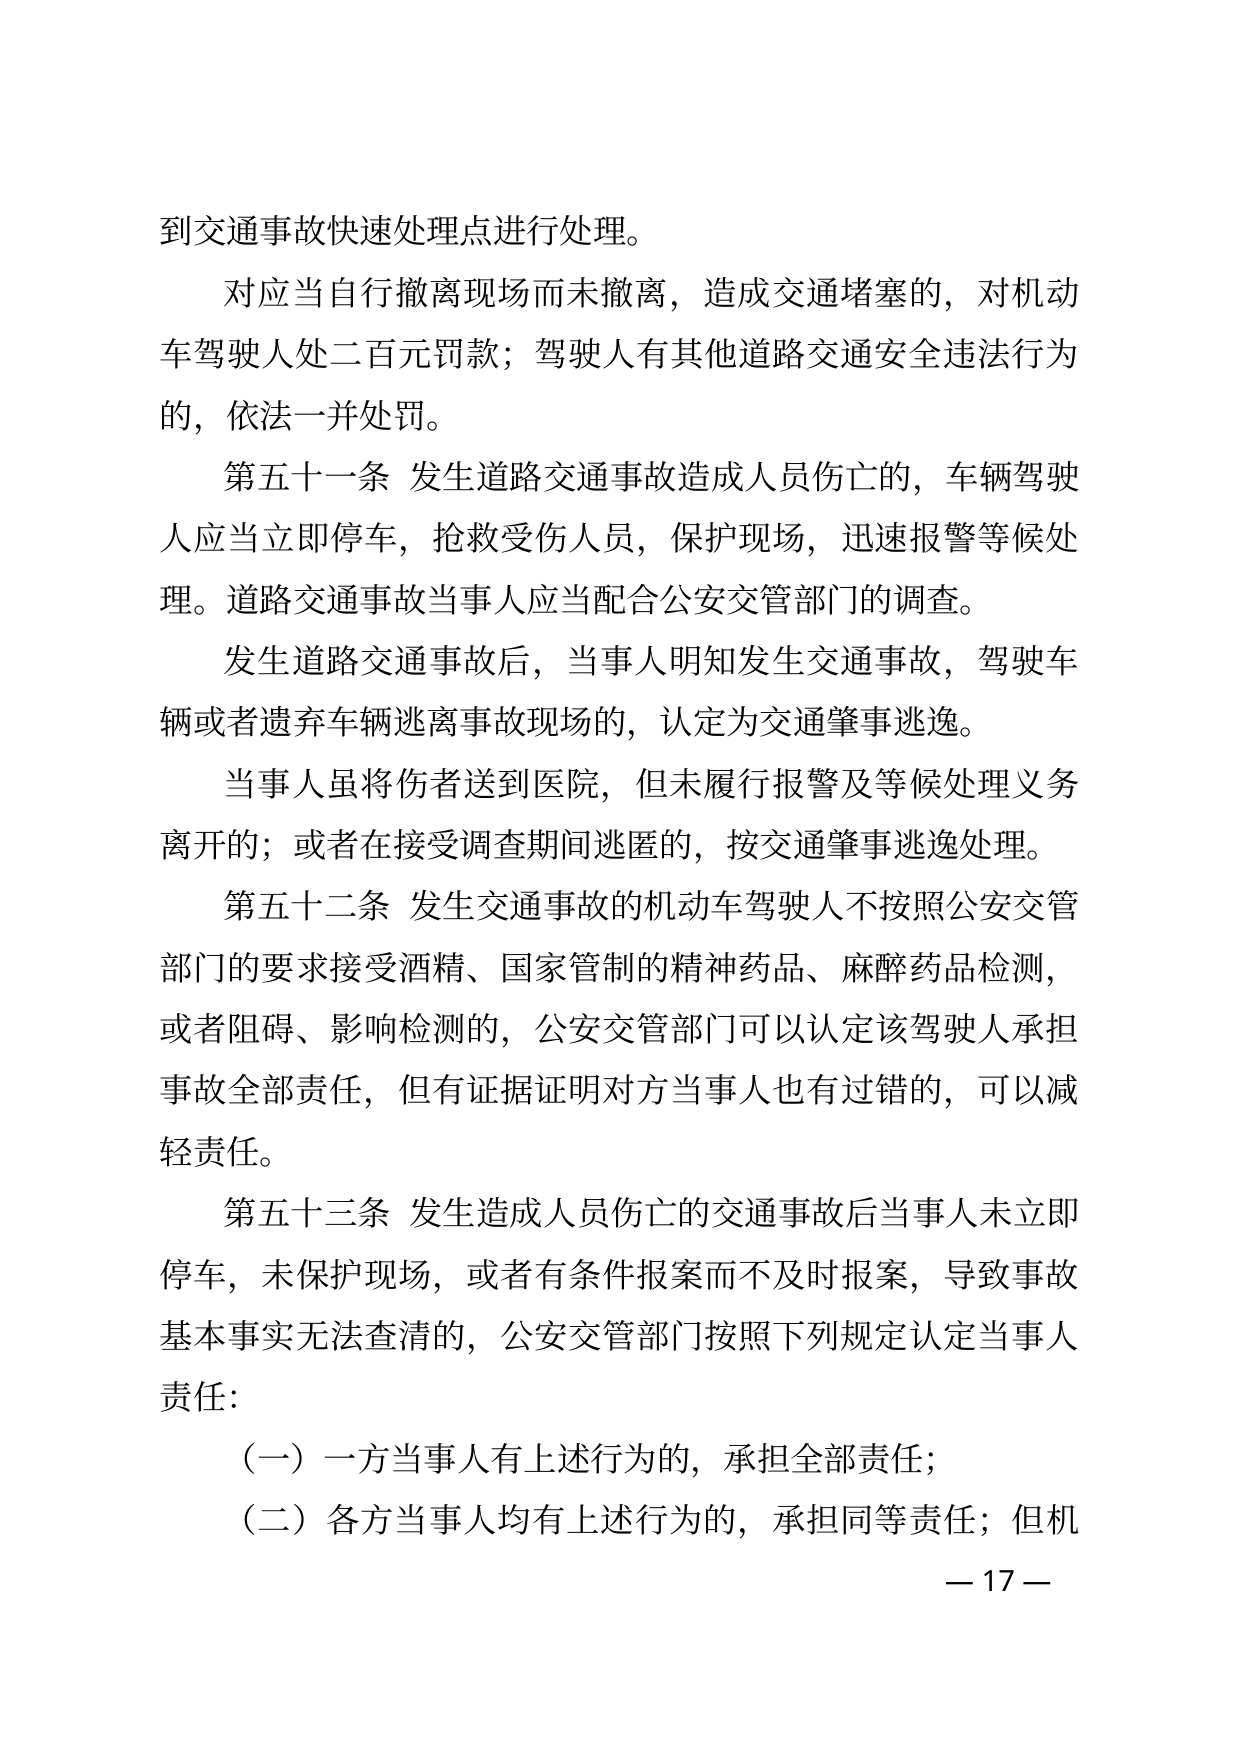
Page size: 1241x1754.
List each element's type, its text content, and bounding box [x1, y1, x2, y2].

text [159, 195, 1081, 256]
text 第五十一条 发生道路交通事故造成人员伤亡的，车辆驾驶人应当立即停车，抢救受伤人员，保护现场，迅速报警等候处理。道路交通事故当事人应当配合公安交管部门的调查。 [159, 440, 1081, 624]
text 当事人虽将伤者送到医院，但未履行报警及等候处理义务离开的；或者在接受调查期间逃匿的，按交通肇事逃逸处理。 [159, 747, 1081, 870]
text 第五十二条 发生交通事故的机动车驾驶人不按照公安交管部门的要求接受酒精、国家管制的精神药品、麻醉药品检测，或者阻碍、影响检测的，公安交管部门可以认定该驾驶人承担事故全部责任，但有证据证明对方当事人也有过错的，可以减轻责任。 [159, 870, 1081, 1177]
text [159, 1483, 1081, 1545]
text 第五十三条 发生造成人员伤亡的交通事故后当事人未立即停车，未保护现场，或者有条件报案而不及时报案，导致事故基本事实无法查清的，公安交管部门按照下列规定认定当事人责任： [159, 1177, 1081, 1422]
text 发生道路交通事故后，当事人明知发生交通事故，驾驶车辆或者遗弃车辆逃离事故现场的，认定为交通肇事逃逸。 [159, 624, 1081, 747]
text （一）一方当事人有上述行为的，承担全部责任； [159, 1422, 1081, 1483]
text 对应当自行撤离现场而未撤离，造成交通堵塞的，对机动车驾驶人处二百元罚款；驾驶人有其他道路交通安全违法行为的，依法一并处罚。 [159, 256, 1081, 440]
